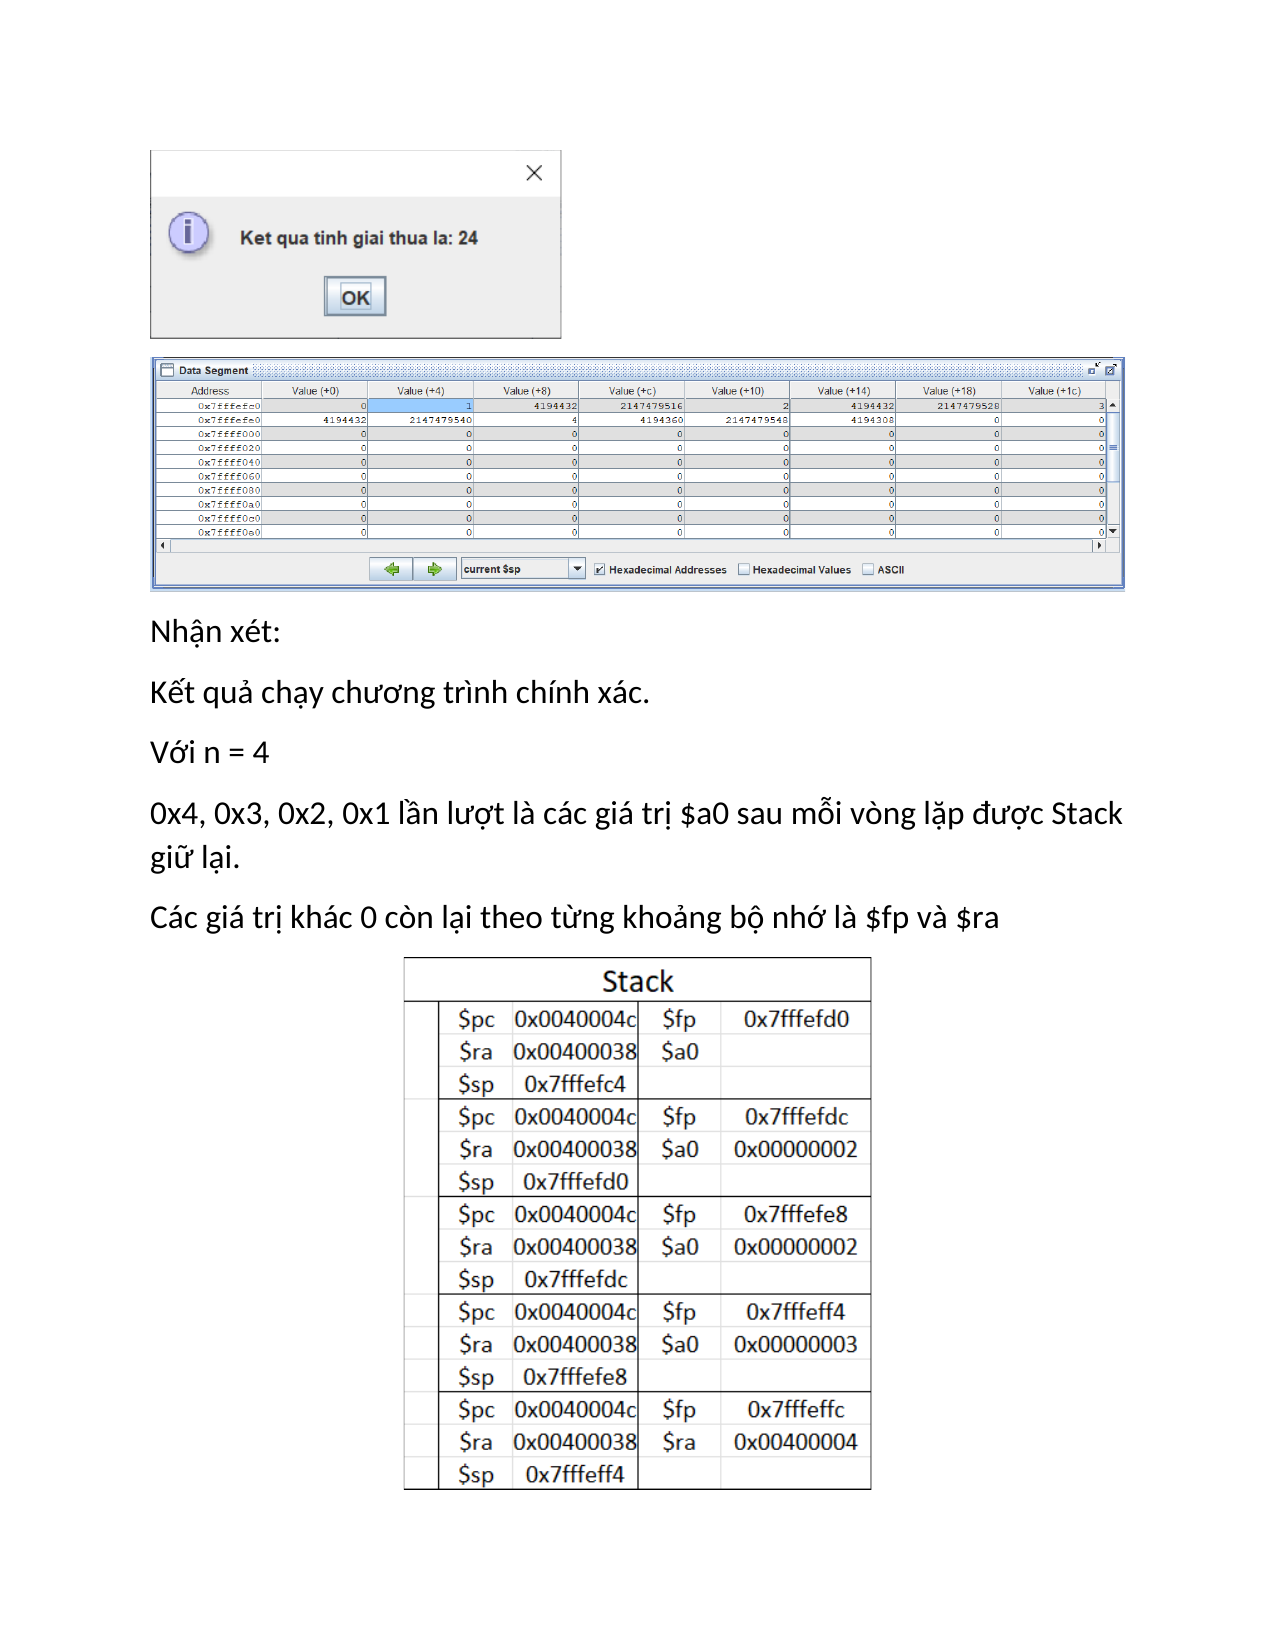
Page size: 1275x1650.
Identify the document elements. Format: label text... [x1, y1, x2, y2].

text Các giá trị khác 0 còn lại theo từng khoảng bộ nhớ là $fp và $ra [150, 897, 1125, 937]
text Kết quả chạy chương trình chính xác. [150, 671, 1125, 711]
text Với n = 4 [150, 731, 1125, 772]
picture [150, 150, 562, 339]
picture [403, 957, 872, 1490]
text Nhận xét: [150, 610, 1125, 651]
picture [150, 357, 1125, 592]
text 0x4, 0x3, 0x2, 0x1 lần lượt là các giá trị $a0 sau mỗi vòng lặp được Stack giữ lại. [150, 792, 1125, 877]
